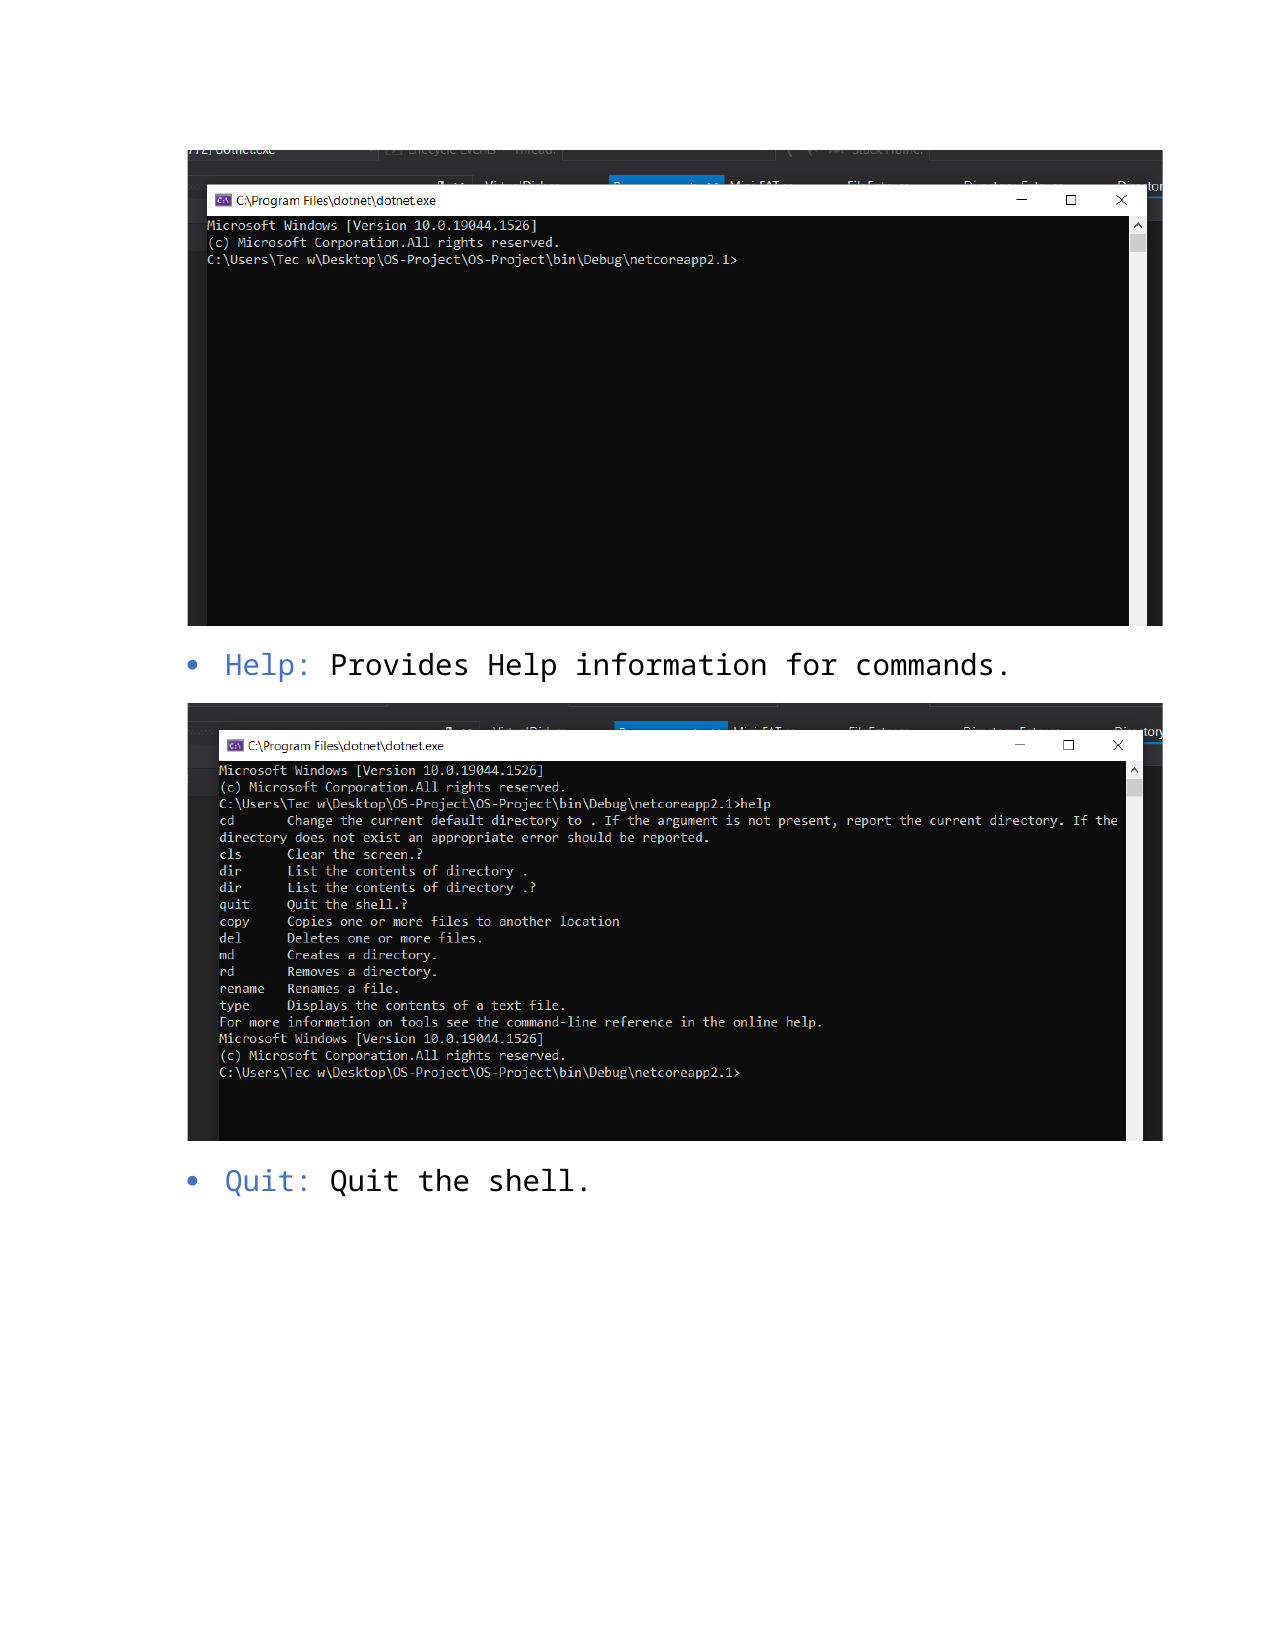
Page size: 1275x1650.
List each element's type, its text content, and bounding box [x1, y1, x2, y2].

list Help: Provides Help information for commands. [187, 644, 1125, 684]
picture [187, 150, 1163, 626]
list Quit: Quit the shell. [187, 1160, 1125, 1199]
picture [187, 703, 1163, 1141]
